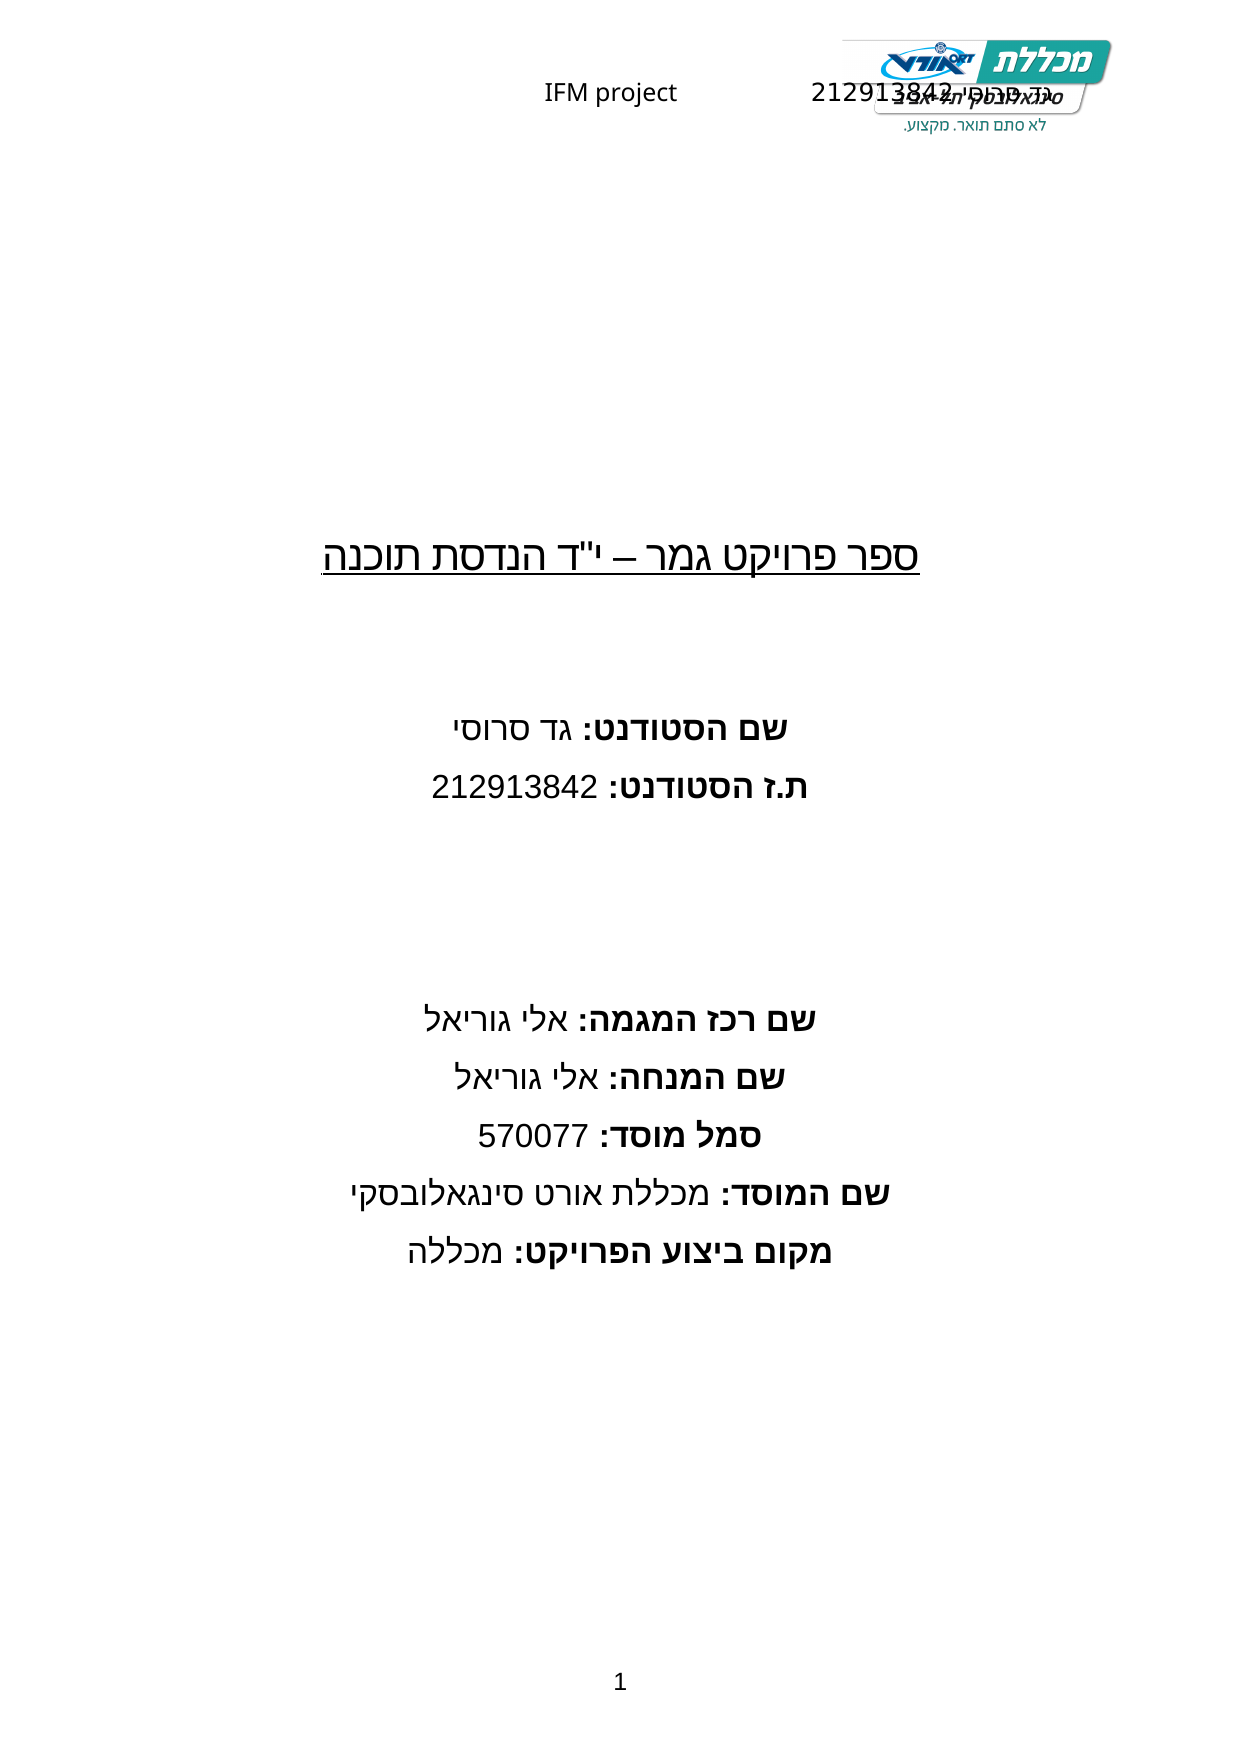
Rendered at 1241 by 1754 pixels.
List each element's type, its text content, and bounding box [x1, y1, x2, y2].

text שם הסטודנט: גד סרוסי [187, 709, 1053, 747]
text ת.ז הסטודנט: 212913842 [187, 767, 1053, 806]
text שם המוסד: מכללת אורט סינגאלובסקי [187, 1174, 1053, 1212]
picture [842, 30, 1119, 140]
text שם רכז המגמה: אלי גוריאל [187, 999, 1053, 1038]
text ספר פרויקט גמר – י"ד הנדסת תוכנה [187, 531, 1053, 579]
text סמל מוסד: 570077 [187, 1116, 1053, 1154]
text שם המנחה: אלי גוריאל [187, 1058, 1053, 1096]
text מקום ביצוע הפרויקט: מכללה [187, 1232, 1053, 1271]
